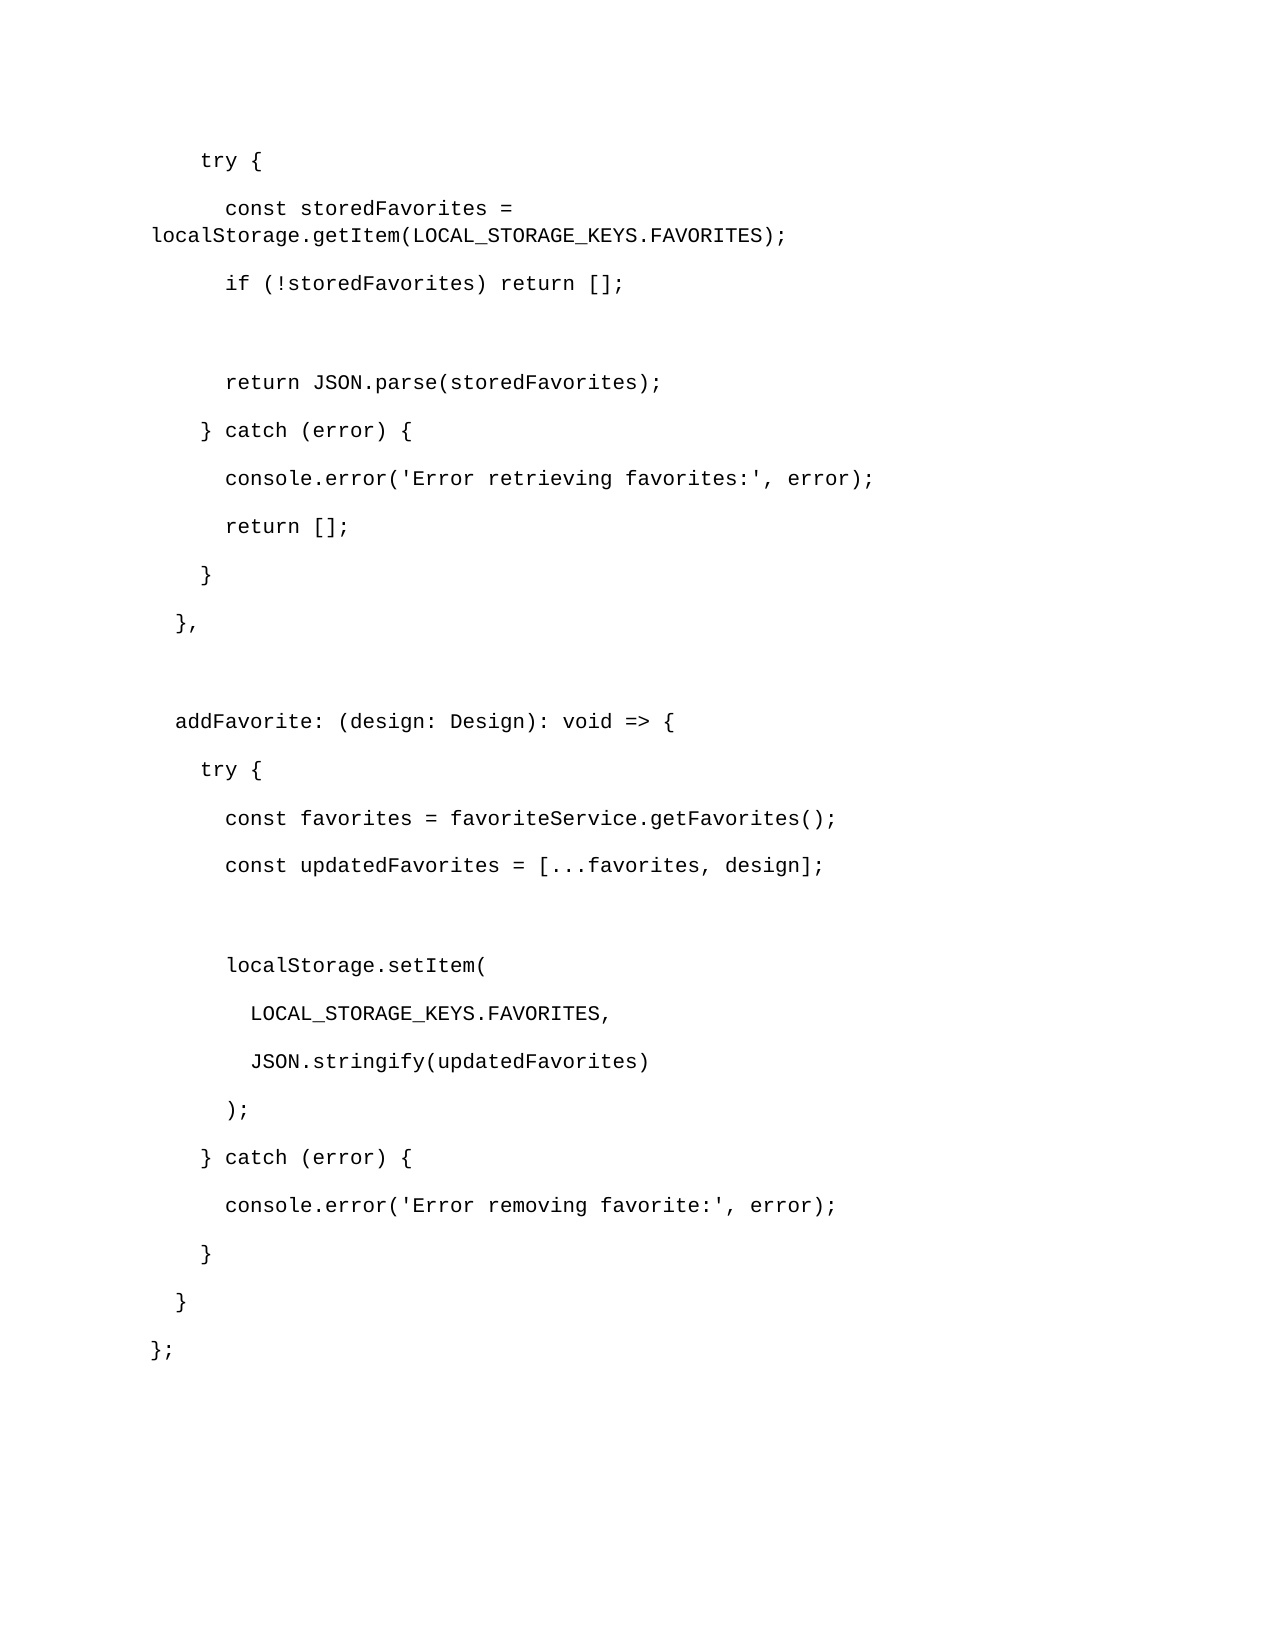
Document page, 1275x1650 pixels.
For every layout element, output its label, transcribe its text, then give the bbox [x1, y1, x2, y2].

text const updatedFavorites = [...favorites, design]; [150, 856, 1125, 879]
text } [150, 1291, 1125, 1314]
text const storedFavorites = localStorage.getItem(LOCAL_STORAGE_KEYS.FAVORITES); [150, 198, 1125, 249]
text LOCAL_STORAGE_KEYS.FAVORITES, [150, 1003, 1125, 1026]
text try { [150, 150, 1125, 174]
text }; [150, 1339, 1125, 1362]
text } catch (error) { [150, 1147, 1125, 1170]
text } [150, 1243, 1125, 1266]
text return []; [150, 516, 1125, 540]
text try { [150, 759, 1125, 783]
text localStorage.setItem( [150, 954, 1125, 978]
text } catch (error) { [150, 420, 1125, 444]
text console.error('Error removing favorite:', error); [150, 1195, 1125, 1218]
text const favorites = favoriteService.getFavorites(); [150, 807, 1125, 831]
text } [150, 564, 1125, 588]
text addFavorite: (design: Design): void => { [150, 711, 1125, 735]
text return JSON.parse(storedFavorites); [150, 372, 1125, 396]
text if (!storedFavorites) return []; [150, 273, 1125, 297]
text JSON.stringify(updatedFavorites) [150, 1051, 1125, 1074]
text ); [150, 1099, 1125, 1122]
text }, [150, 612, 1125, 636]
text console.error('Error retrieving favorites:', error); [150, 468, 1125, 492]
